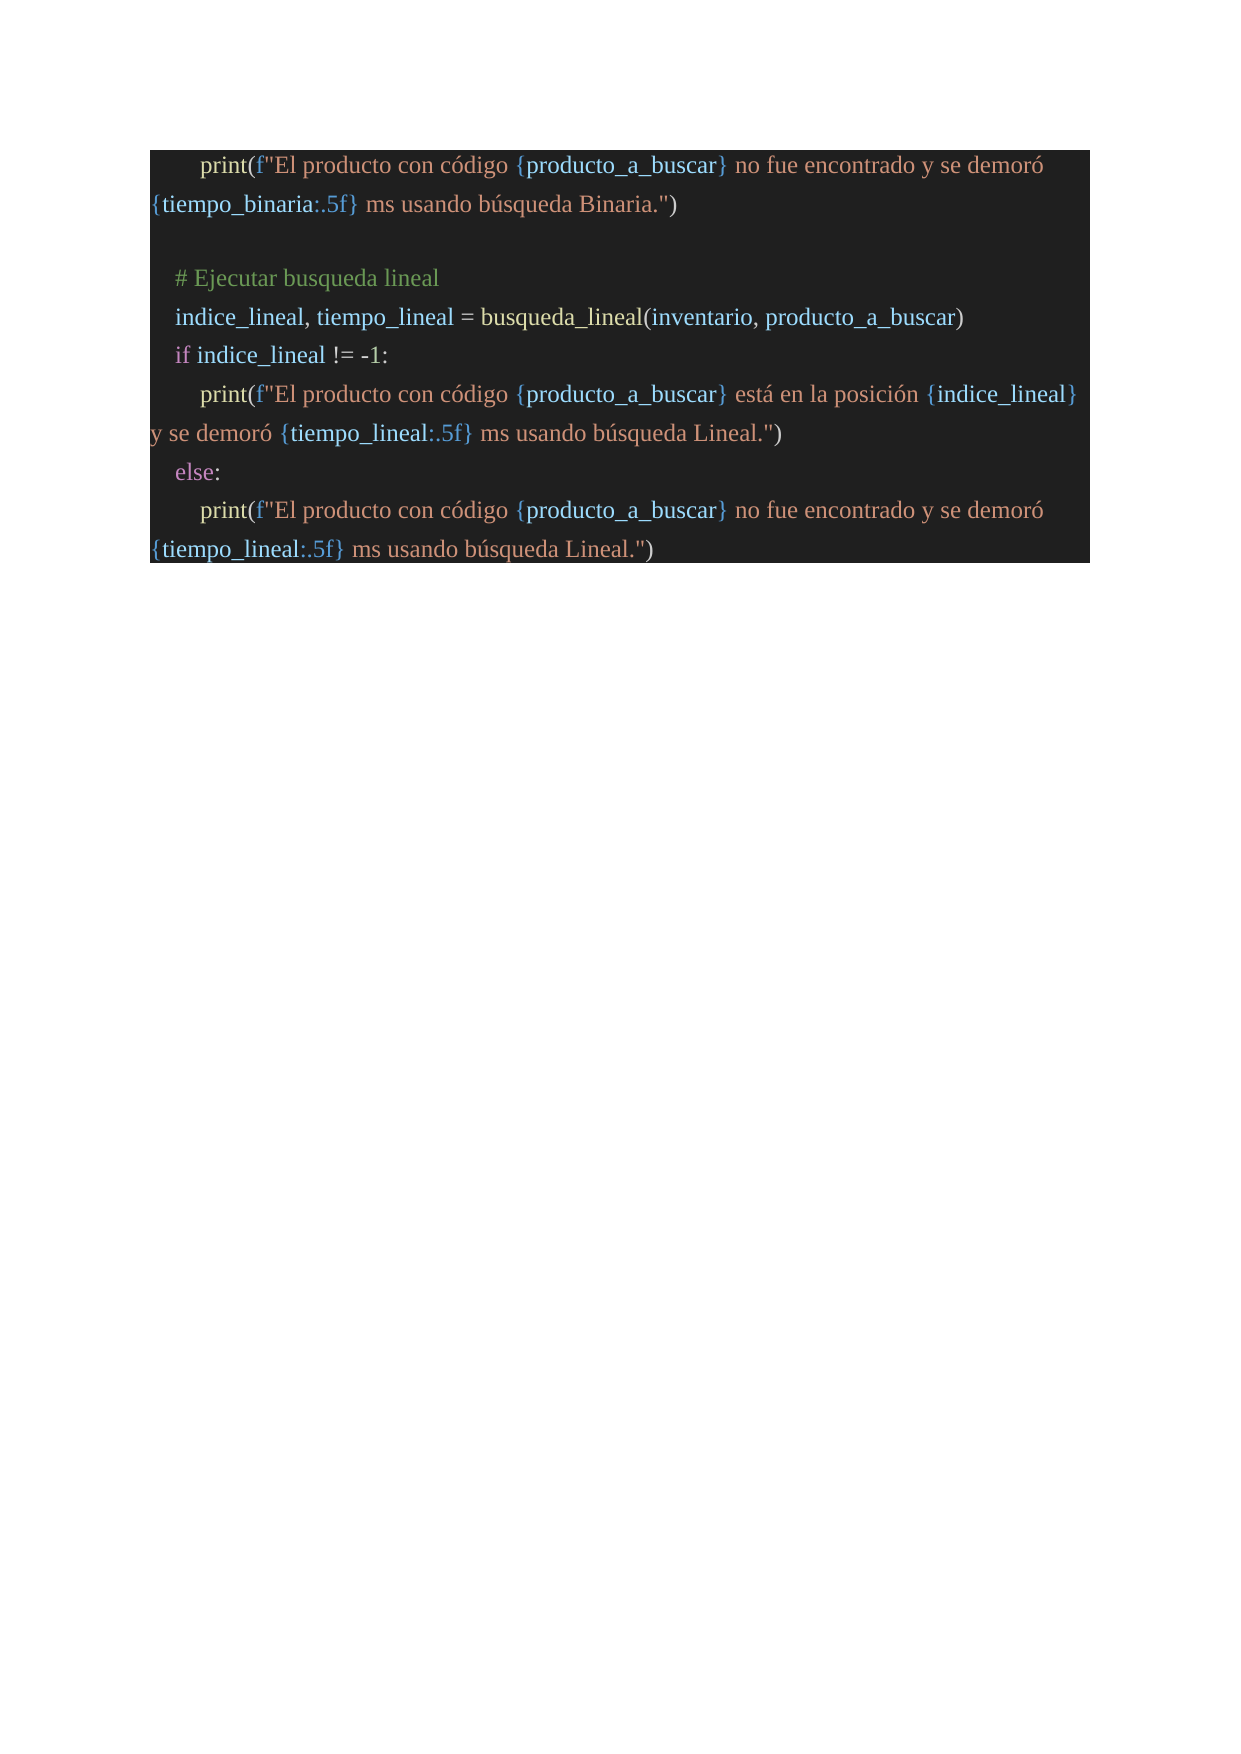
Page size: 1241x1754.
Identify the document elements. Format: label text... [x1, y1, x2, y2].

text if indice_lineal != -1: [150, 341, 1090, 369]
text indice_lineal, tiempo_lineal = busqueda_lineal(inventario, producto_a_buscar) [150, 302, 1090, 331]
text print(f"El producto con código {producto_a_buscar} no fue encontrado y se demoró {tiempo_binaria:.5f} ms usando búsqueda Binaria.") [150, 150, 1090, 217]
text # Ejecutar busqueda lineal [150, 263, 1090, 292]
text print(f"El producto con código {producto_a_buscar} no fue encontrado y se demoró {tiempo_lineal:.5f} ms usando búsqueda Lineal.") [150, 496, 1090, 563]
text print(f"El producto con código {producto_a_buscar} está en la posición {indice_lineal} y se demoró {tiempo_lineal:.5f} ms usando búsqueda Lineal.") [150, 379, 1090, 447]
text else: [150, 457, 1090, 486]
